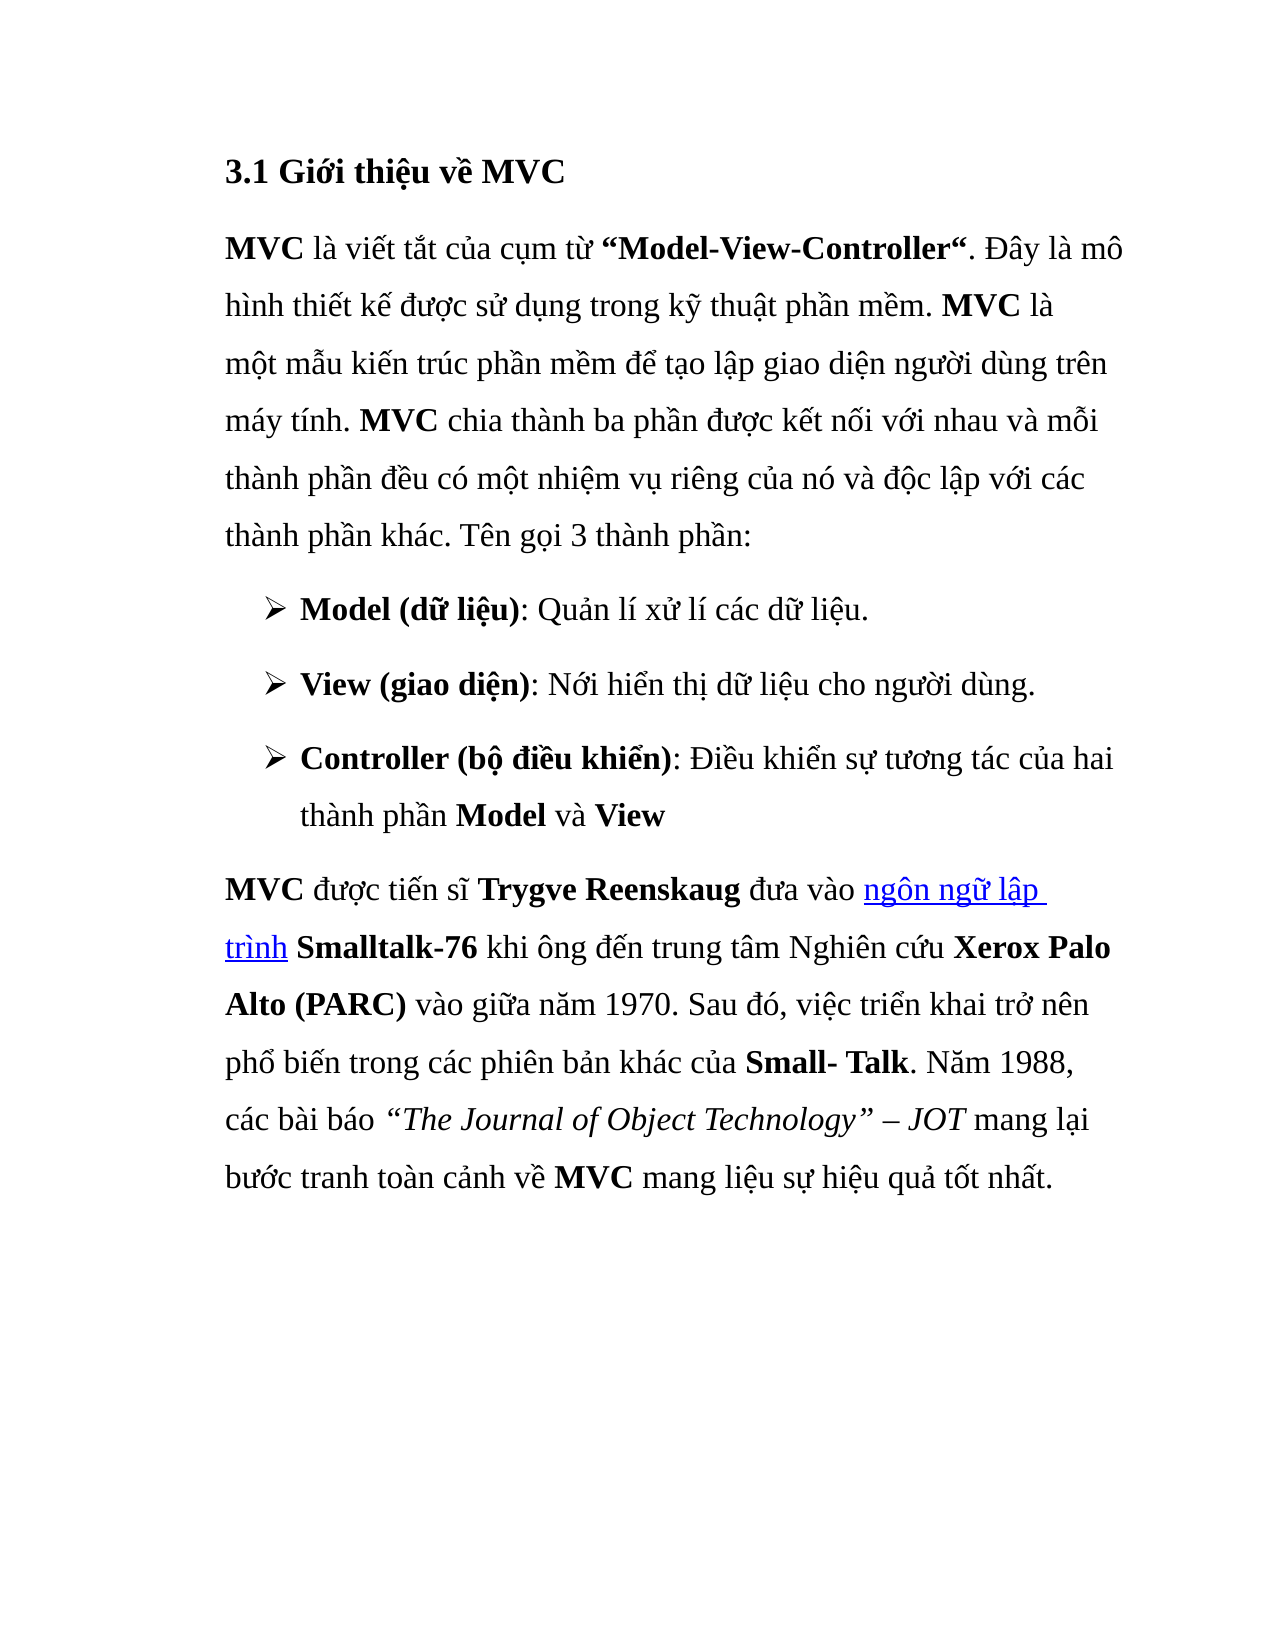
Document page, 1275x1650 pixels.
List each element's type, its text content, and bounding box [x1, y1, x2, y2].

list Controller (bộ điều khiển): Điều khiển sự tương tác của hai thành phần Model và View [262, 738, 1125, 834]
list 3.1 Giới thiệu về MVC [225, 150, 1125, 191]
list View (giao diện): Nới hiển thị dữ liệu cho người dùng. [262, 664, 1125, 702]
text MVC là viết tắt của cụm từ “Model-View-Controller“. Đây là mô hình thiết kế được sử dụng trong kỹ thuật phần mềm. MVC là một mẫu kiến trúc phần mềm để tạo lập giao diện người dùng trên máy tính. MVC chia thành ba phần được kết nối với nhau và mỗi thành phần đều có một nhiệm vụ riêng của nó và độc lập với các thành phần khác. Tên gọi 3 thành phần: [225, 228, 1125, 554]
list Model (dữ liệu): Quản lí xử lí các dữ liệu. [262, 589, 1125, 628]
text MVC được tiến sĩ Trygve Reenskaug đưa vào ngôn ngữ lập trình Smalltalk-76 khi ông đến trung tâm Nghiên cứu Xerox Palo Alto (PARC) vào giữa năm 1970. Sau đó, việc triển khai trở nên phổ biến trong các phiên bản khác của Small- Talk. Năm 1988, các bài báo “The Journal of Object Technology” – JOT mang lại bước tranh toàn cảnh về MVC mang liệu sự hiệu quả tốt nhất. [225, 869, 1125, 1195]
